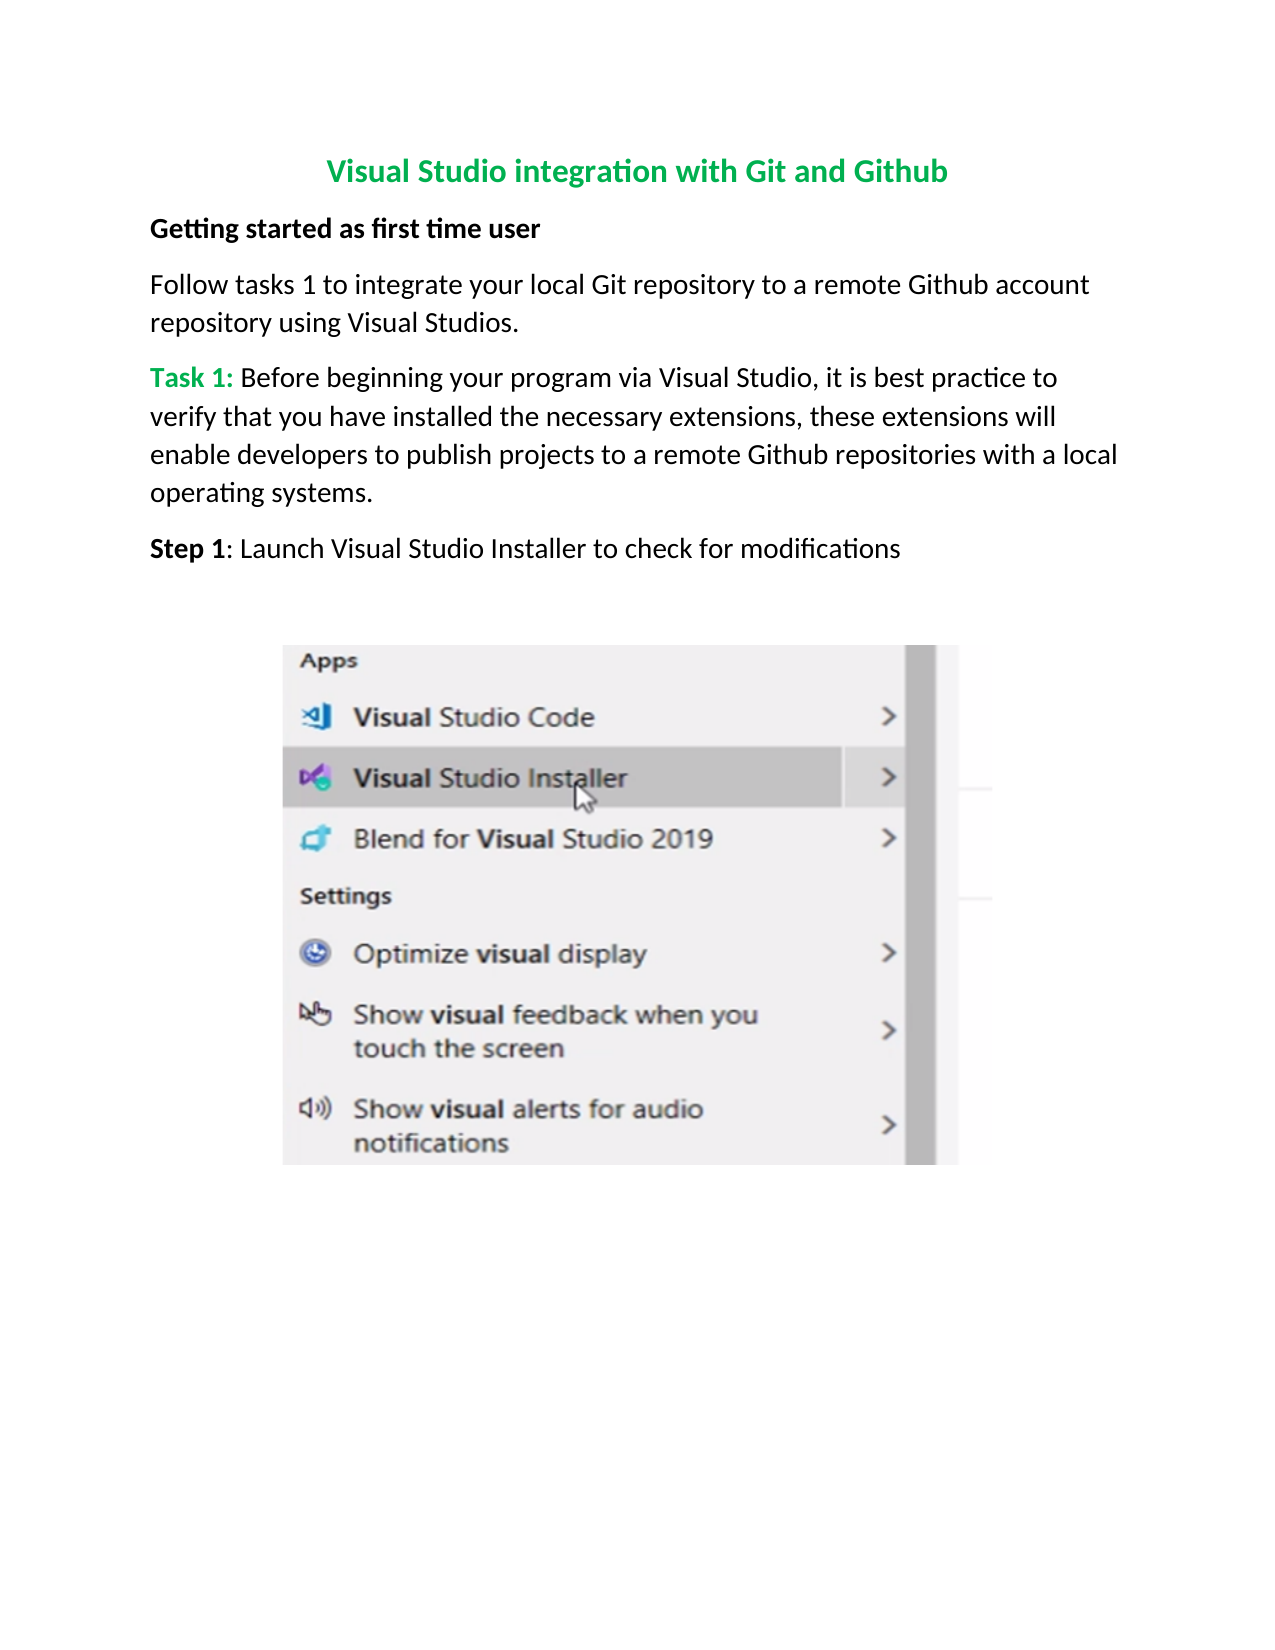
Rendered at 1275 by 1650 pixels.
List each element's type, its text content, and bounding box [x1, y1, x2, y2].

text Step 1: Launch Visual Studio Installer to check for modifications [150, 530, 1125, 565]
text Visual Studio integration with Git and Github [150, 150, 1125, 191]
picture [282, 645, 993, 1165]
text Task 1: Before beginning your program via Visual Studio, it is best practice to verify that you have installed the necessary extensions, these extensions will enable developers to publish projects to a remote Github repositories with a local operating systems. [150, 359, 1125, 510]
text Follow tasks 1 to integrate your local Git repository to a remote Github account repository using Visual Studios. [150, 266, 1125, 340]
text Getting started as first time user [150, 211, 1125, 246]
